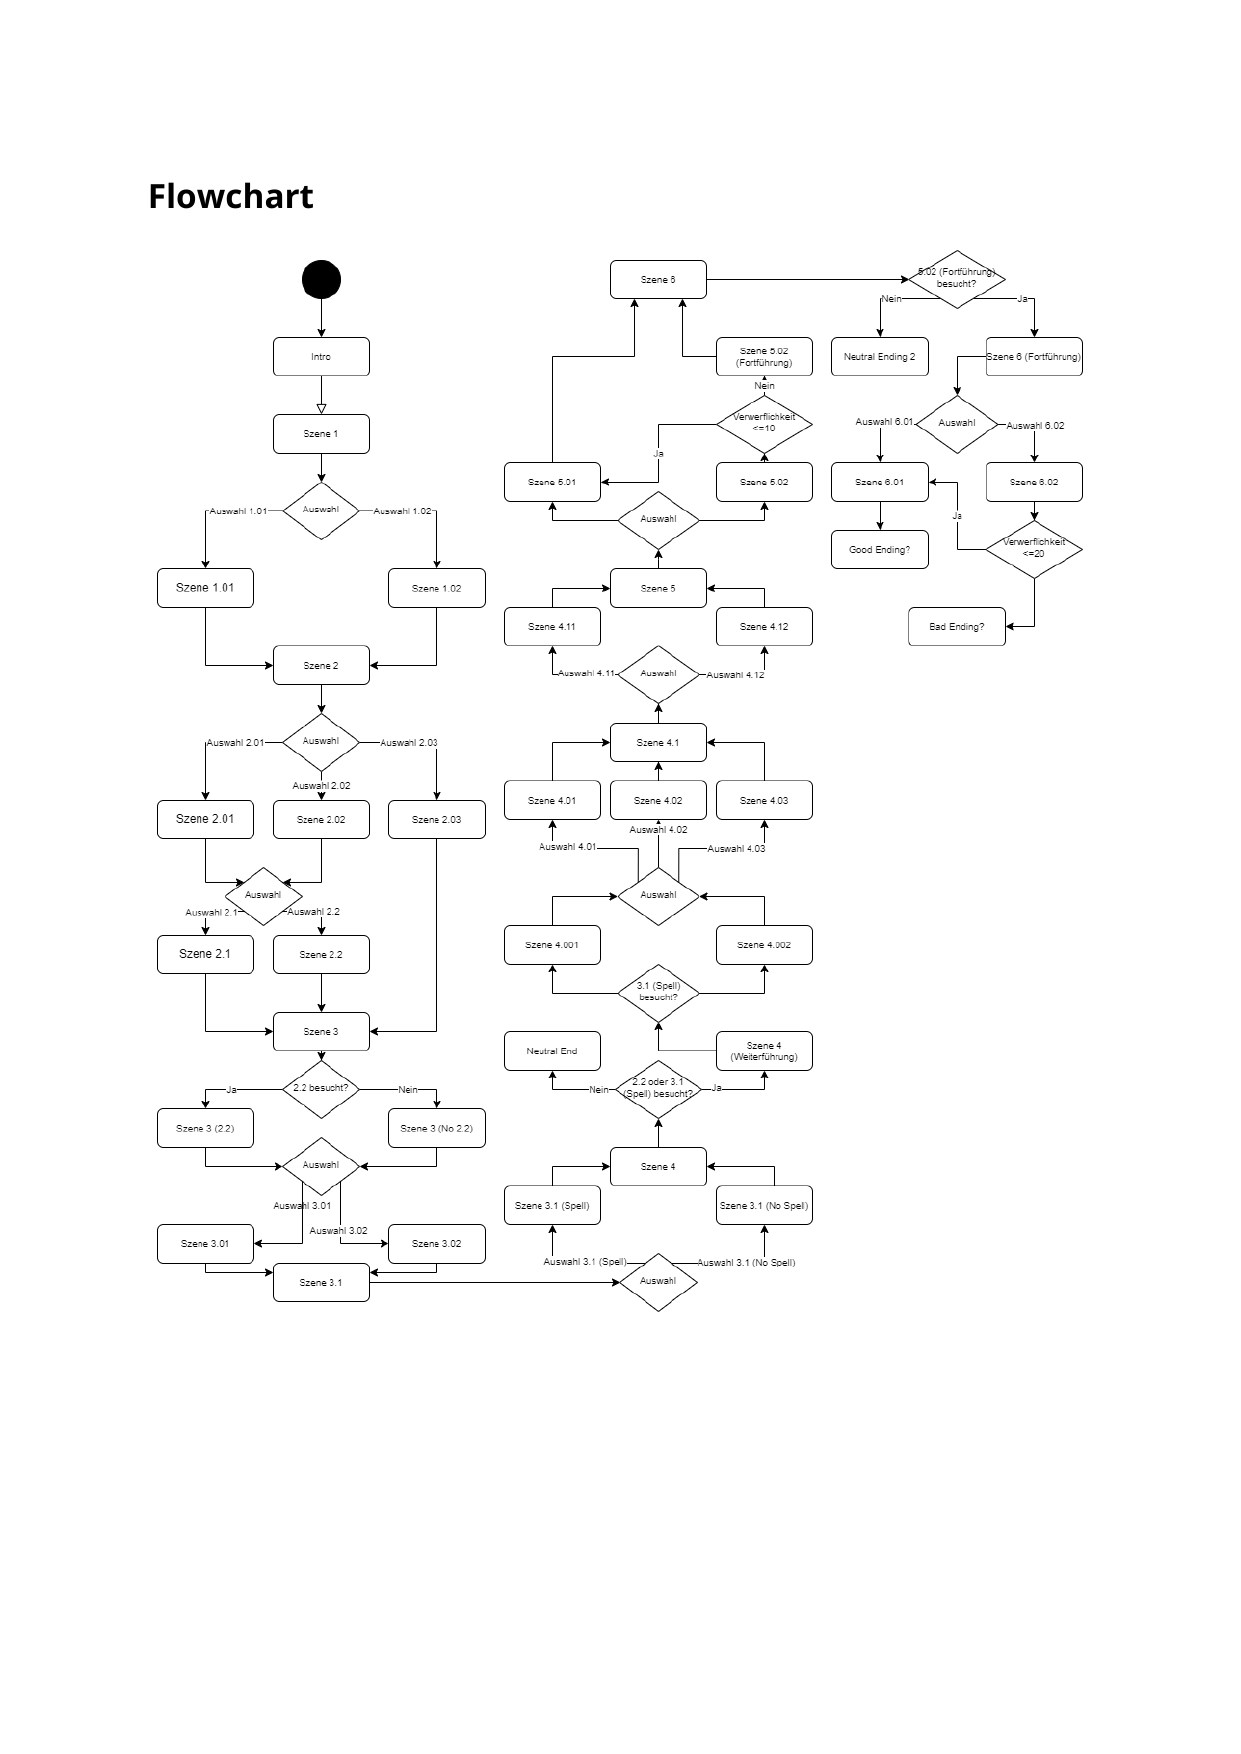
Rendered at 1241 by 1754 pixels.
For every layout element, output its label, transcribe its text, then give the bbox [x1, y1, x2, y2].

picture [147, 240, 1092, 1321]
subtitle Flowchart [148, 173, 1093, 218]
